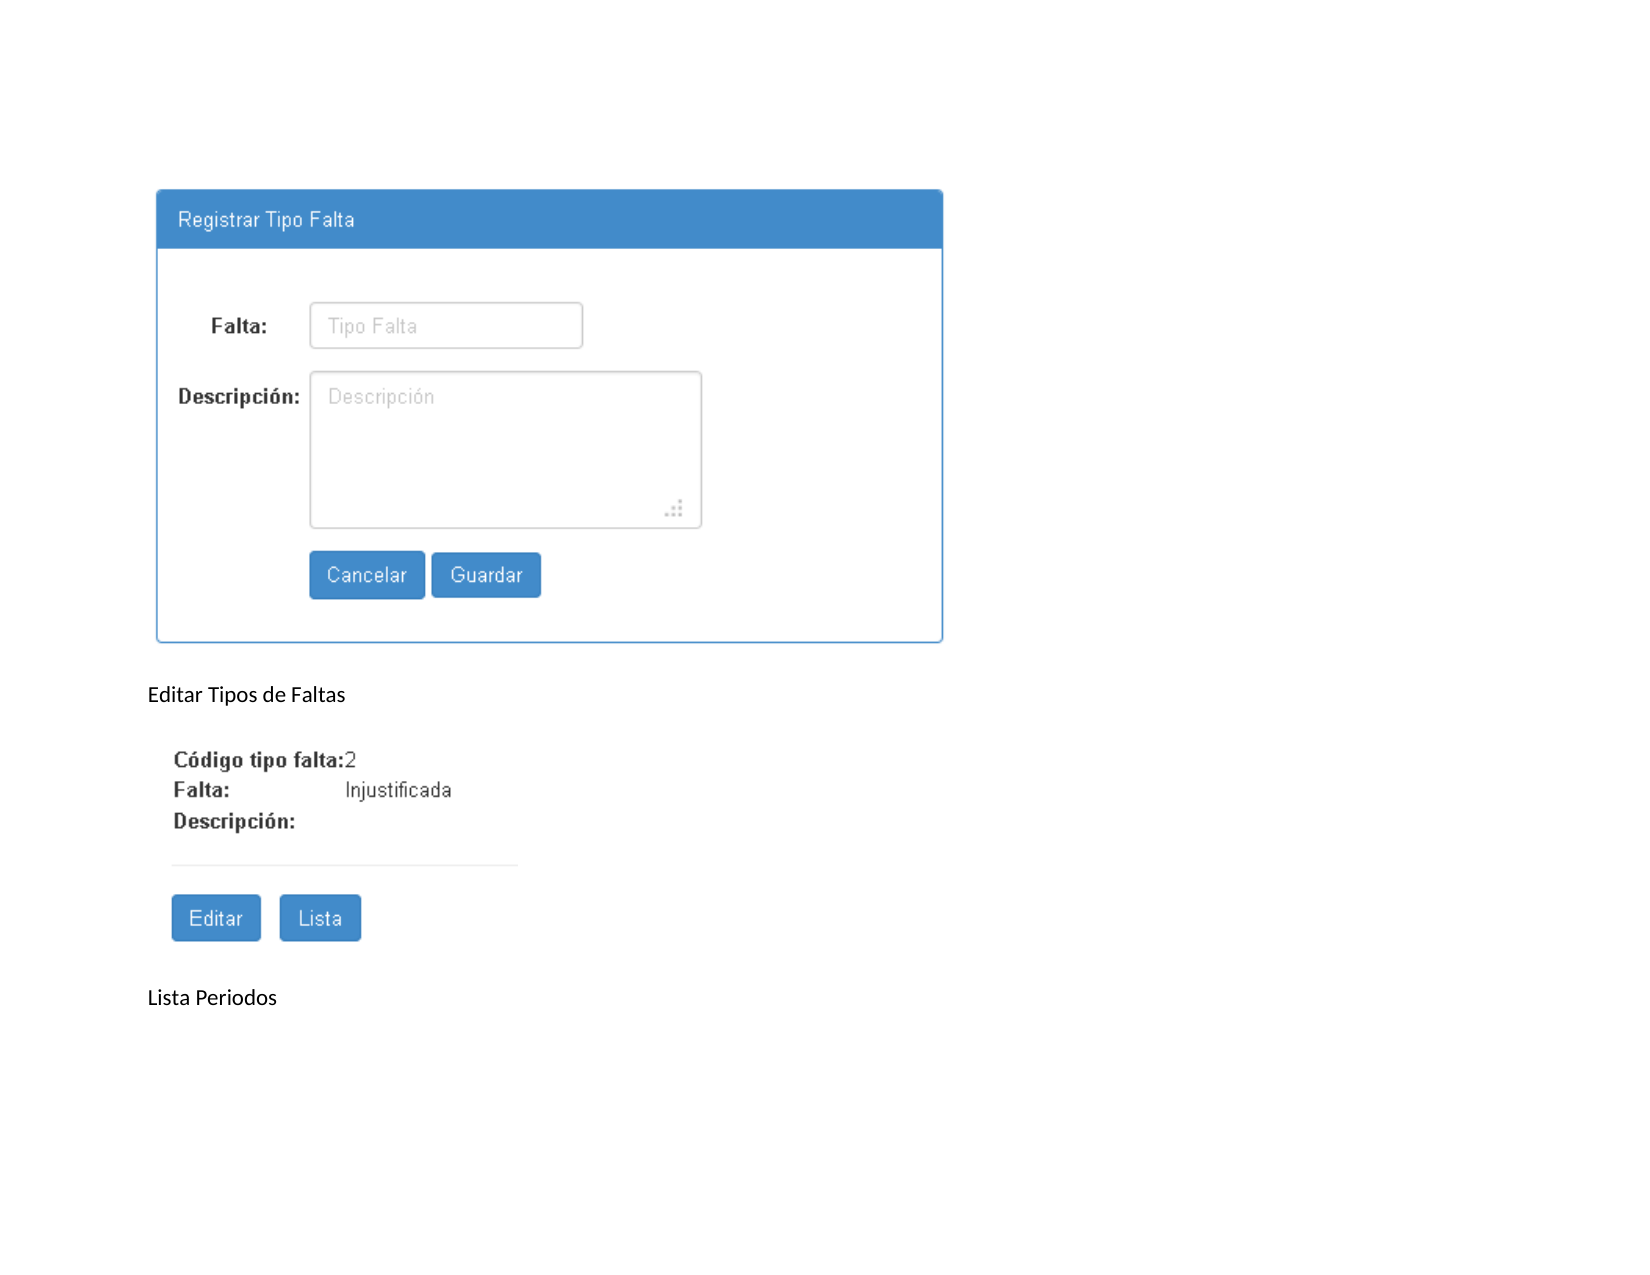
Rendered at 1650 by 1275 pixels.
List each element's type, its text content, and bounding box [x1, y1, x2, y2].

text Lista Periodos [148, 983, 1502, 1011]
text Editar Tipos de Faltas [148, 680, 1502, 708]
picture [147, 177, 956, 656]
picture [147, 733, 518, 959]
